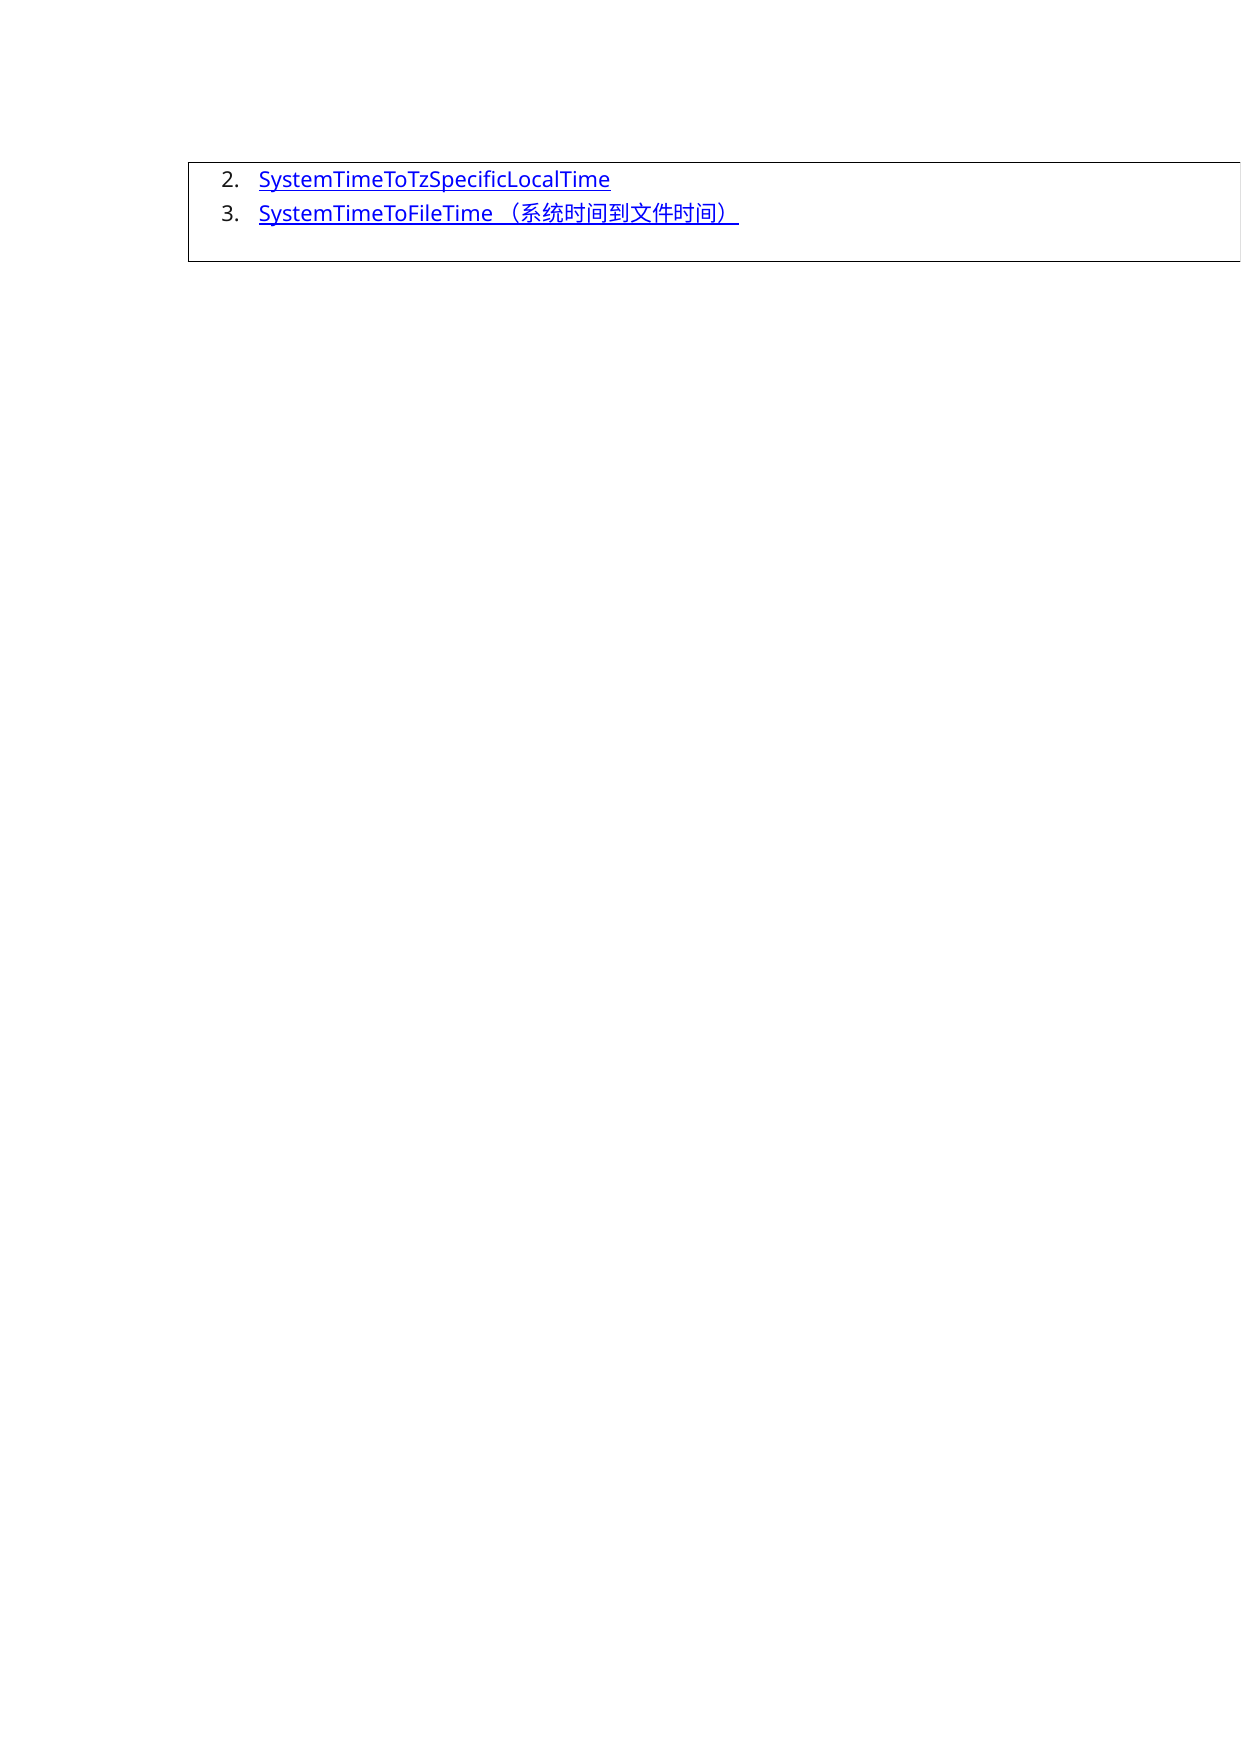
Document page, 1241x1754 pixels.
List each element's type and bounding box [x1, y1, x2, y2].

table_header [189, 163, 1240, 261]
